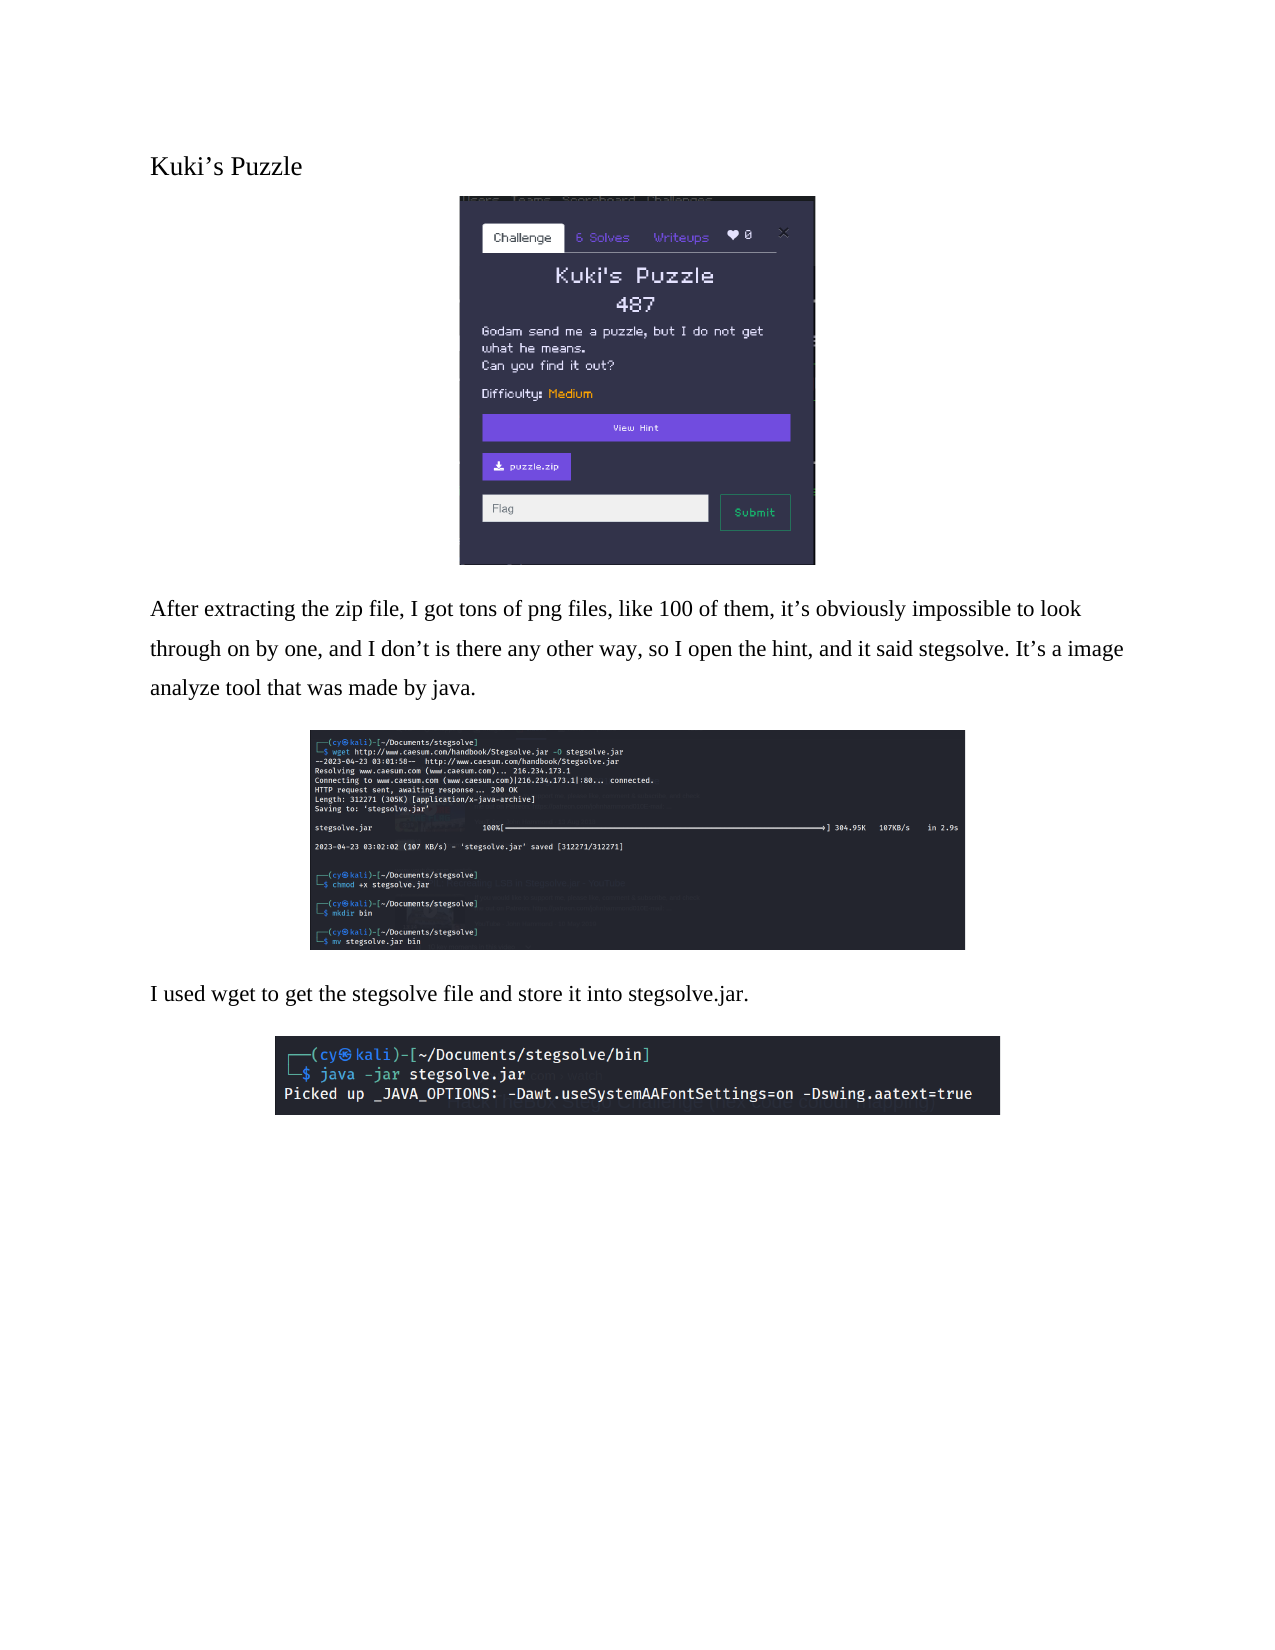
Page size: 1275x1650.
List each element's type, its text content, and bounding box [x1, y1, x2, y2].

picture [459, 196, 816, 565]
text I used wget to get the stegsolve file and store it into stegsolve.jar. [150, 980, 1125, 1006]
subtitle Kuki’s Puzzle [150, 150, 1125, 181]
picture [310, 730, 965, 950]
text After extracting the zip file, I got tons of png files, like 100 of them, it’s obviously impossible to look through on by one, and I don’t is there any other way, so I open the hint, and it said stegsolve. It’s a image analyze tool that was made by java. [150, 595, 1125, 701]
picture [275, 1036, 1001, 1115]
